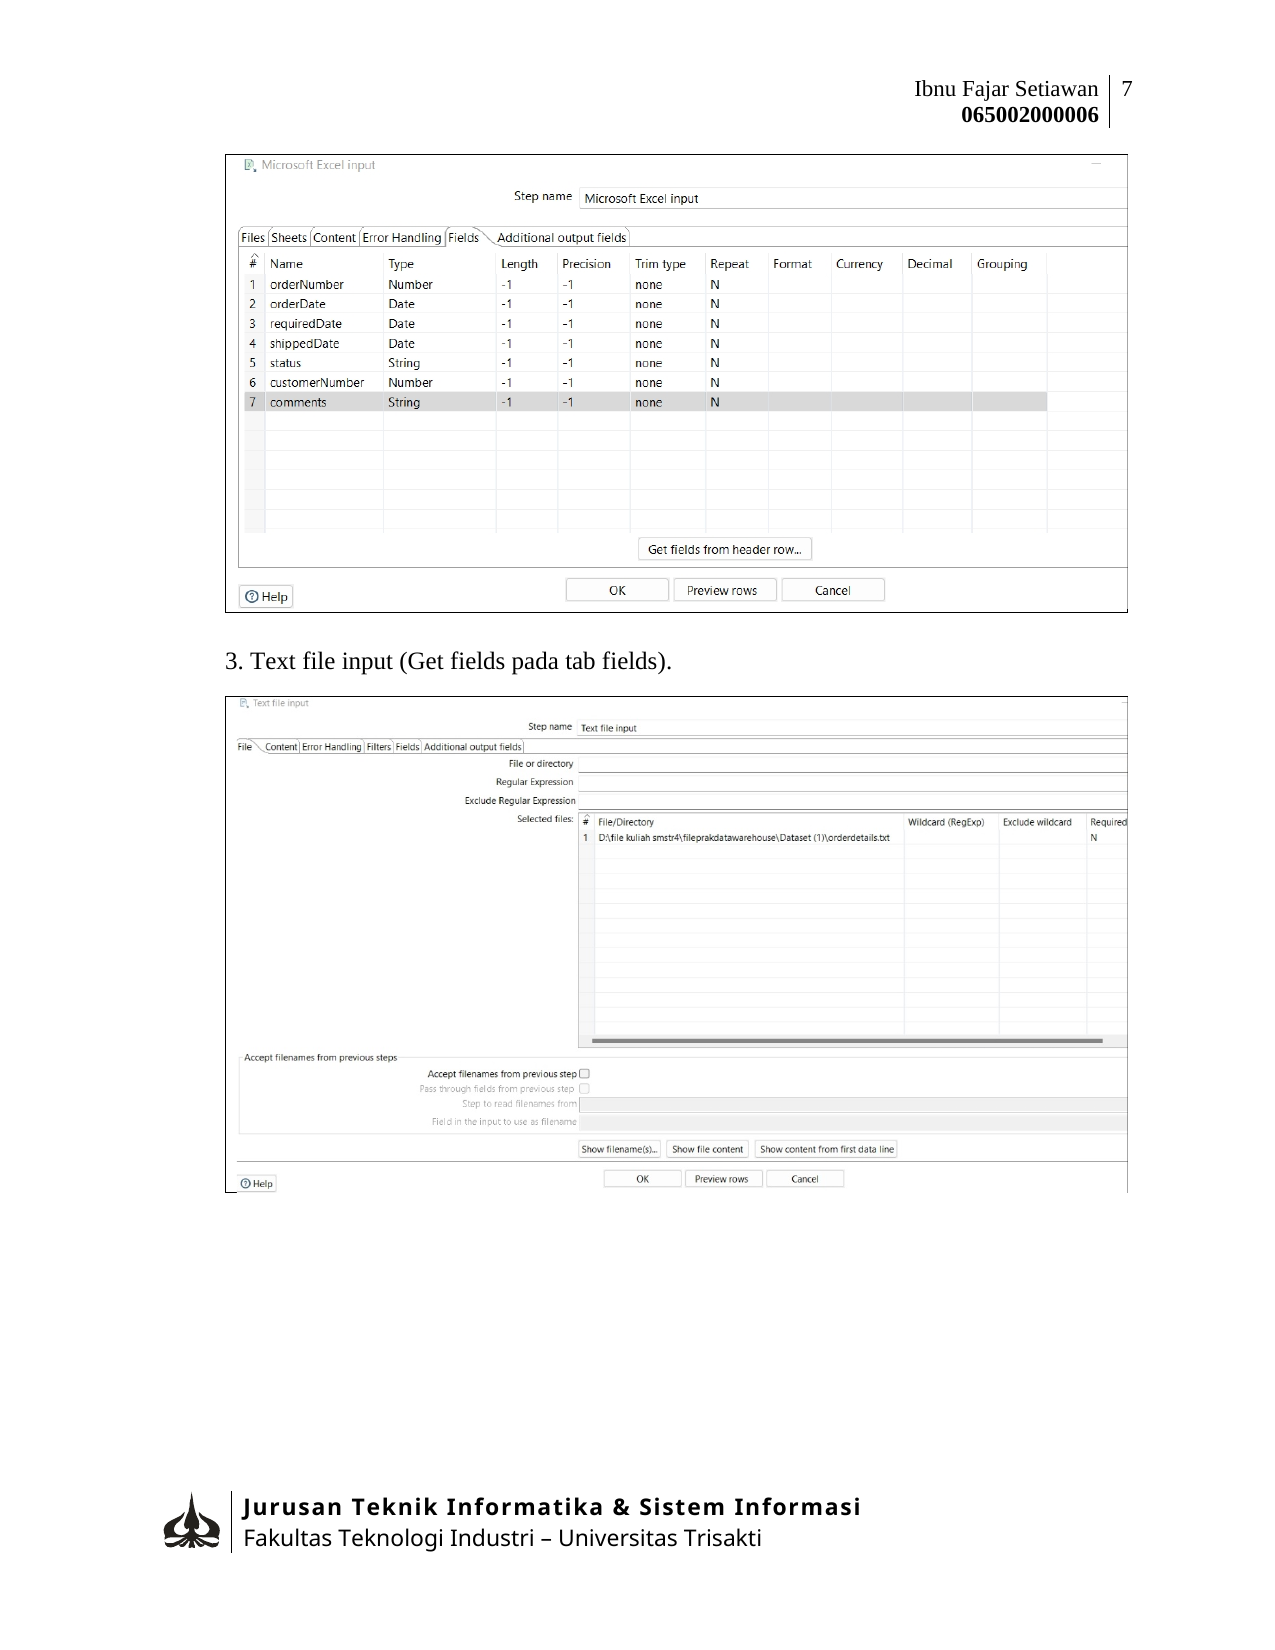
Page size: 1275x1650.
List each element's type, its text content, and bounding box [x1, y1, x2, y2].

list 3. Text file input (Get fields pada tab fields). [225, 646, 1125, 675]
picture [236, 697, 1128, 1193]
table_header [226, 697, 236, 1192]
picture [236, 155, 1128, 609]
table_header [226, 155, 1127, 612]
